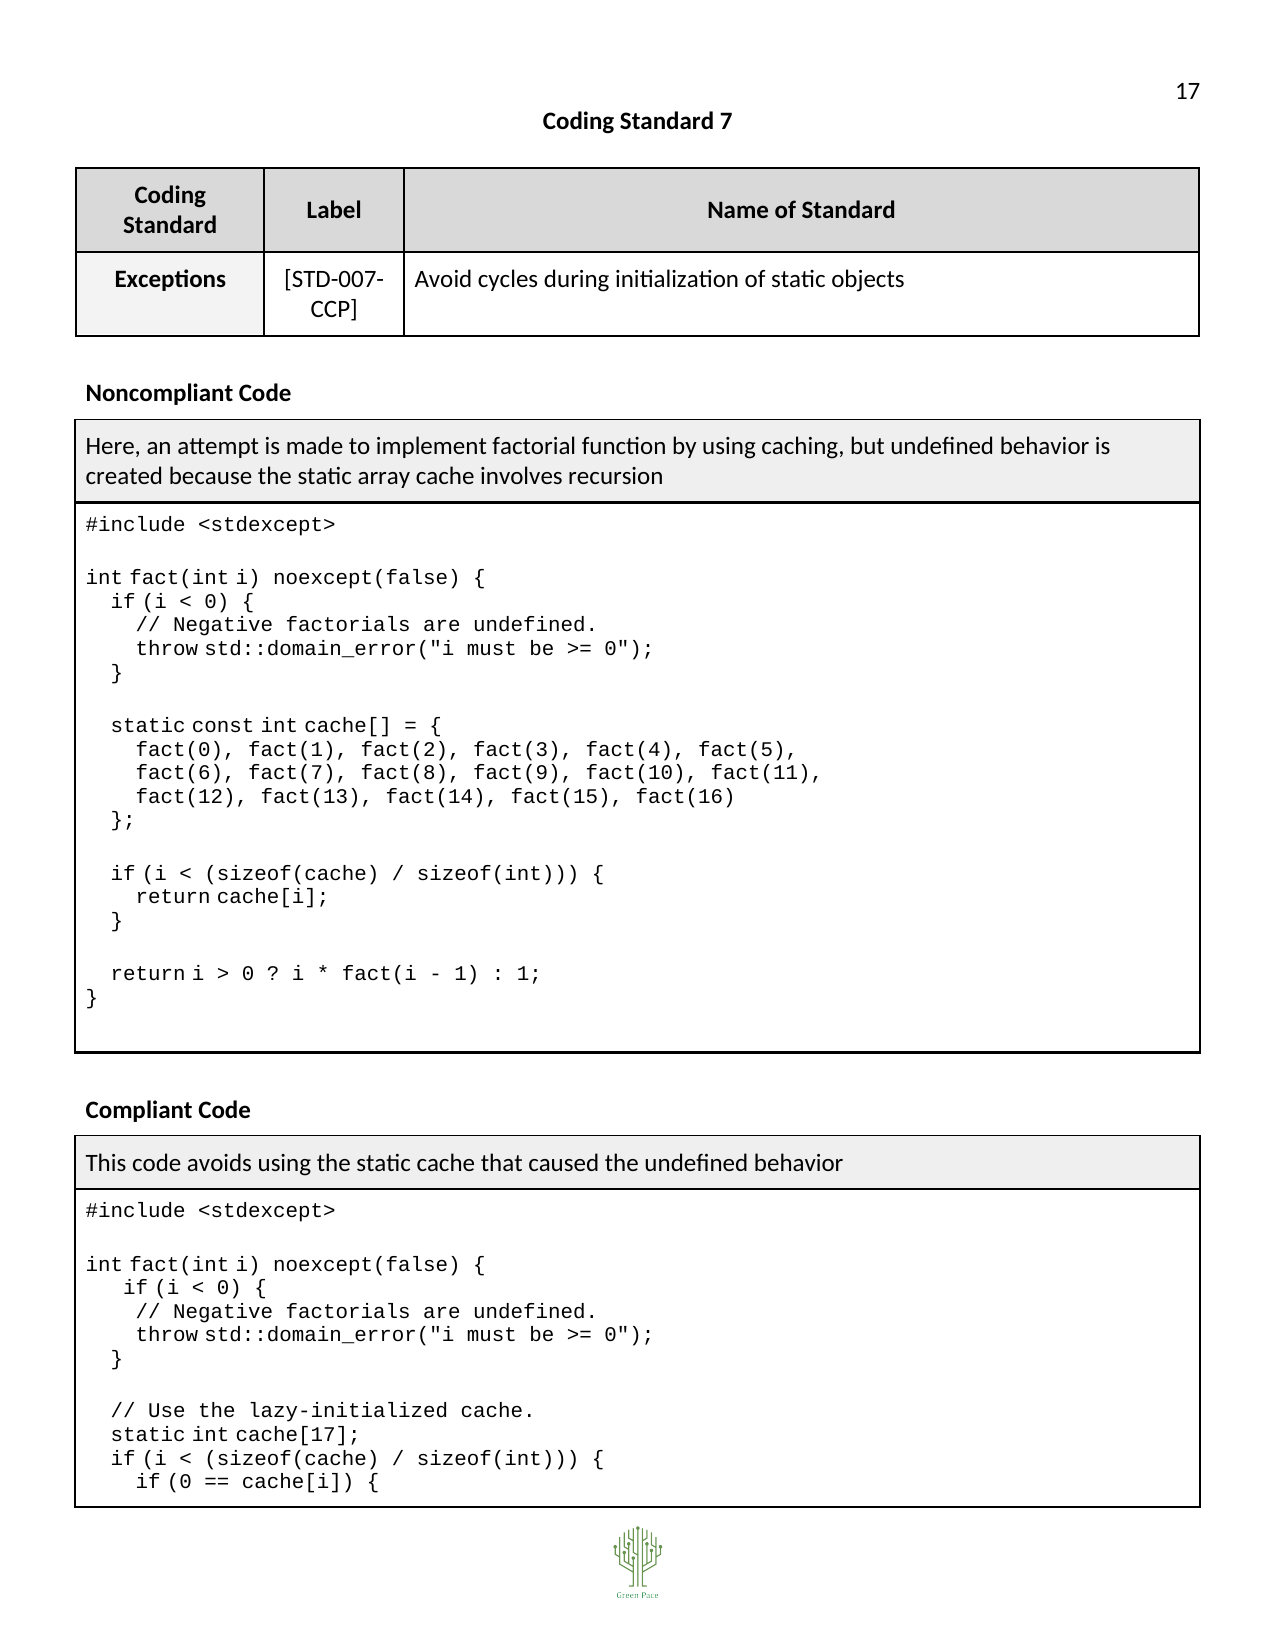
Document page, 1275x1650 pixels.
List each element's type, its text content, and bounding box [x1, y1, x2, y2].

table_cell Exceptions [77, 253, 263, 334]
subtitle Coding Standard 7 [75, 106, 1200, 136]
table_cell #include <stdexcept> int fact(int i) noexcept(false) { if (i < 0) { // Negative factorials are undefined. throw std::domain_error("i must be >= 0"); } static const int cache[] = { fact(0), fact(1), fact(2), fact(3), fact(4), fact(5), fact(6), fact(7), fact(8), fact(9), fact(10), fact(11), fact(12), fact(13), fact(14), fact(15), fact(16) }; if (i < (sizeof(cache) / sizeof(int))) { return cache[i]; } return i > 0 ? i * fact(i - 1) : 1; } [76, 504, 1199, 1051]
table_cell Avoid cycles during initialization of static objects [405, 253, 1198, 334]
table_cell Here, an attempt is made to implement factorial function by using caching, but undefined behavior is created because the static array cache involves recursion [76, 420, 1199, 501]
table_header Name of Standard [405, 169, 1198, 251]
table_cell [76, 1190, 1199, 1506]
table_header Label [265, 169, 403, 251]
table_header Coding Standard [77, 169, 263, 251]
table_header Compliant Code [75, 1084, 1200, 1135]
table_header Noncompliant Code [75, 367, 1200, 418]
table_cell [STD-007-CCP] [265, 253, 403, 334]
picture [605, 1521, 670, 1606]
table_cell This code avoids using the static cache that caused the undefined behavior [76, 1136, 1199, 1188]
